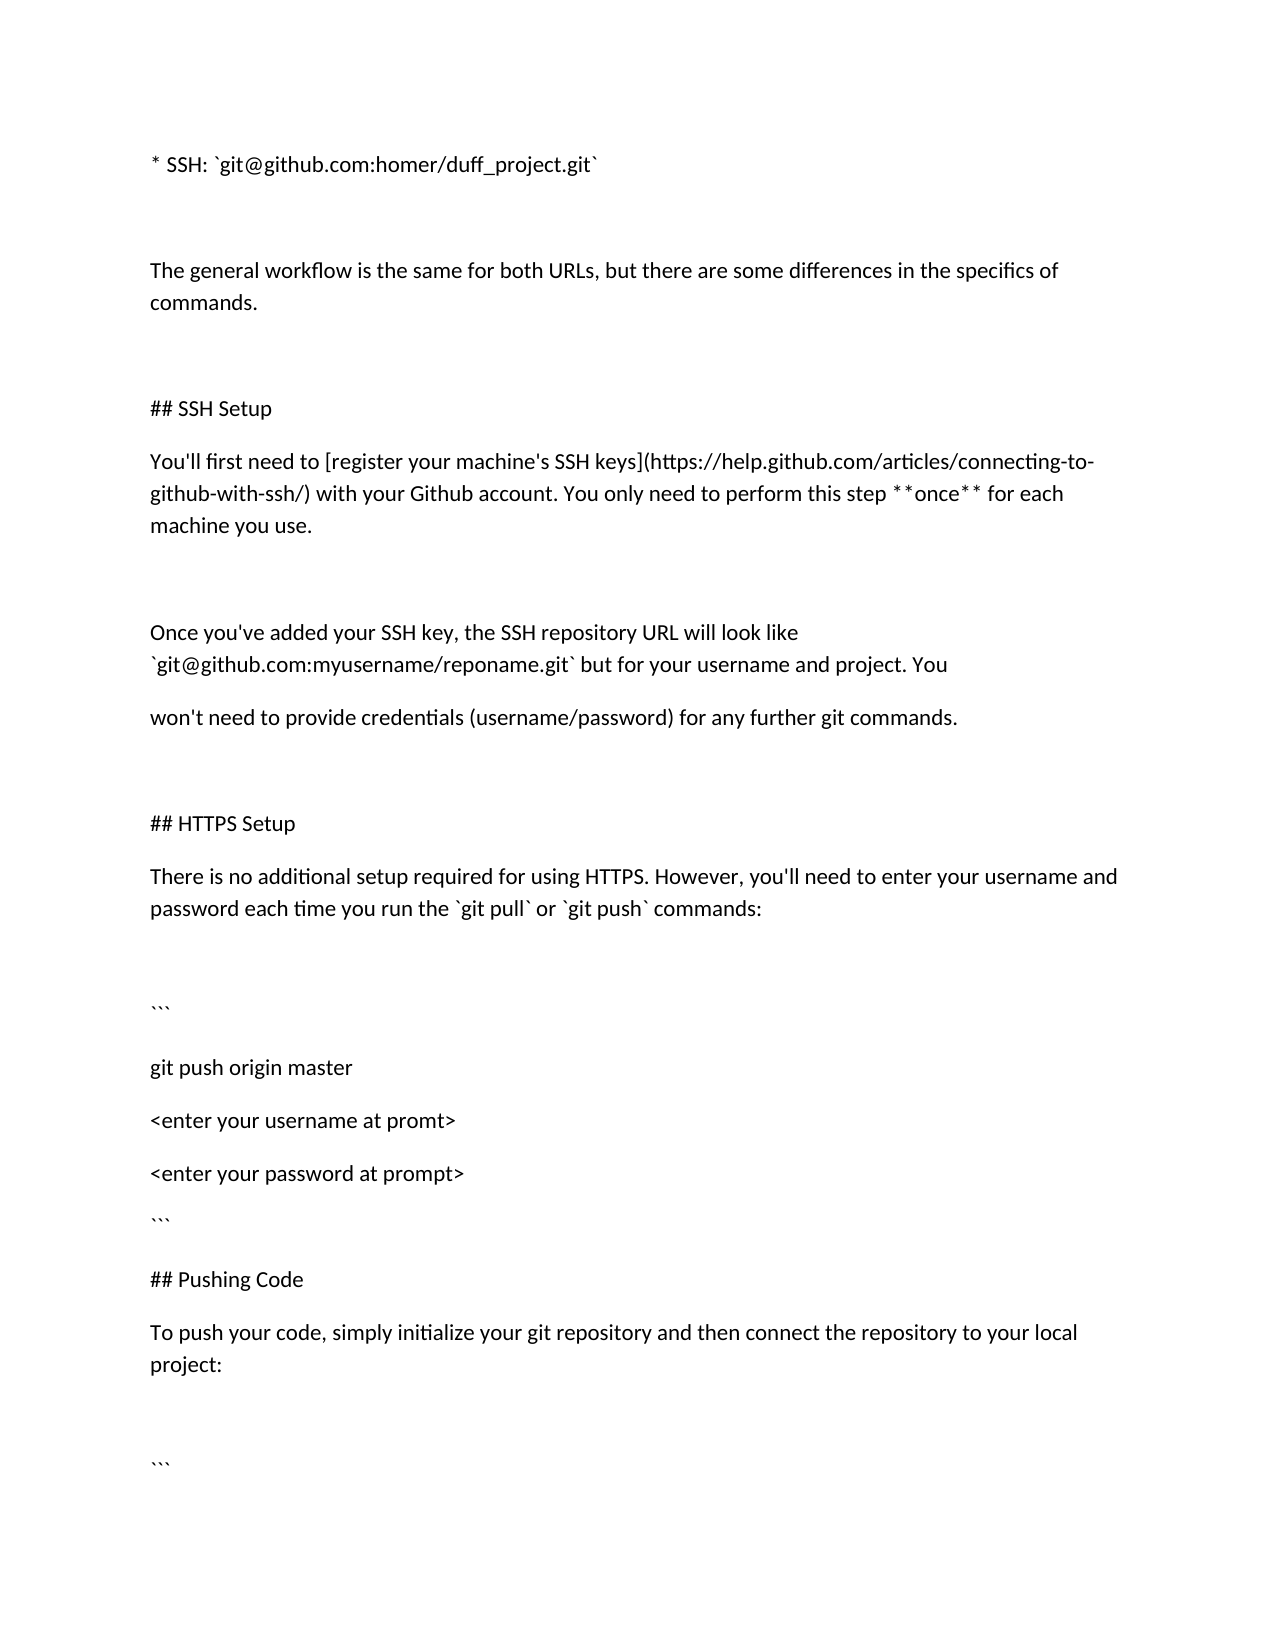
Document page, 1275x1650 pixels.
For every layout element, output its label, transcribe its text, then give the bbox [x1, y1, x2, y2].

text To push your code, simply initialize your git repository and then connect the repository to your local project: [150, 1318, 1125, 1378]
text <enter your username at promt> [150, 1106, 1125, 1134]
text The general workflow is the same for both URLs, but there are some differences in the specifics of commands. [150, 256, 1125, 316]
text ``` [150, 1212, 1125, 1240]
text won't need to provide credentials (username/password) for any further git commands. [150, 703, 1125, 731]
text You'll first need to [register your machine's SSH keys](https://help.github.com/articles/connecting-to-github-with-ssh/) with your Github account. You only need to perform this step **once** for each machine you use. [150, 447, 1125, 540]
text * SSH: `git@github.com:homer/duff_project.git` [150, 150, 1125, 178]
text There is no additional setup required for using HTTPS. However, you'll need to enter your username and password each time you run the `git pull` or `git push` commands: [150, 862, 1125, 922]
text ## SSH Setup [150, 394, 1125, 422]
text git push origin master [150, 1053, 1125, 1081]
text <enter your password at prompt> [150, 1159, 1125, 1187]
text ``` [150, 1000, 1125, 1028]
text Once you've added your SSH key, the SSH repository URL will look like `git@github.com:myusername/reponame.git` but for your username and project. You [150, 618, 1125, 678]
text ``` [150, 1457, 1125, 1484]
text ## HTTPS Setup [150, 809, 1125, 837]
text ## Pushing Code [150, 1265, 1125, 1293]
